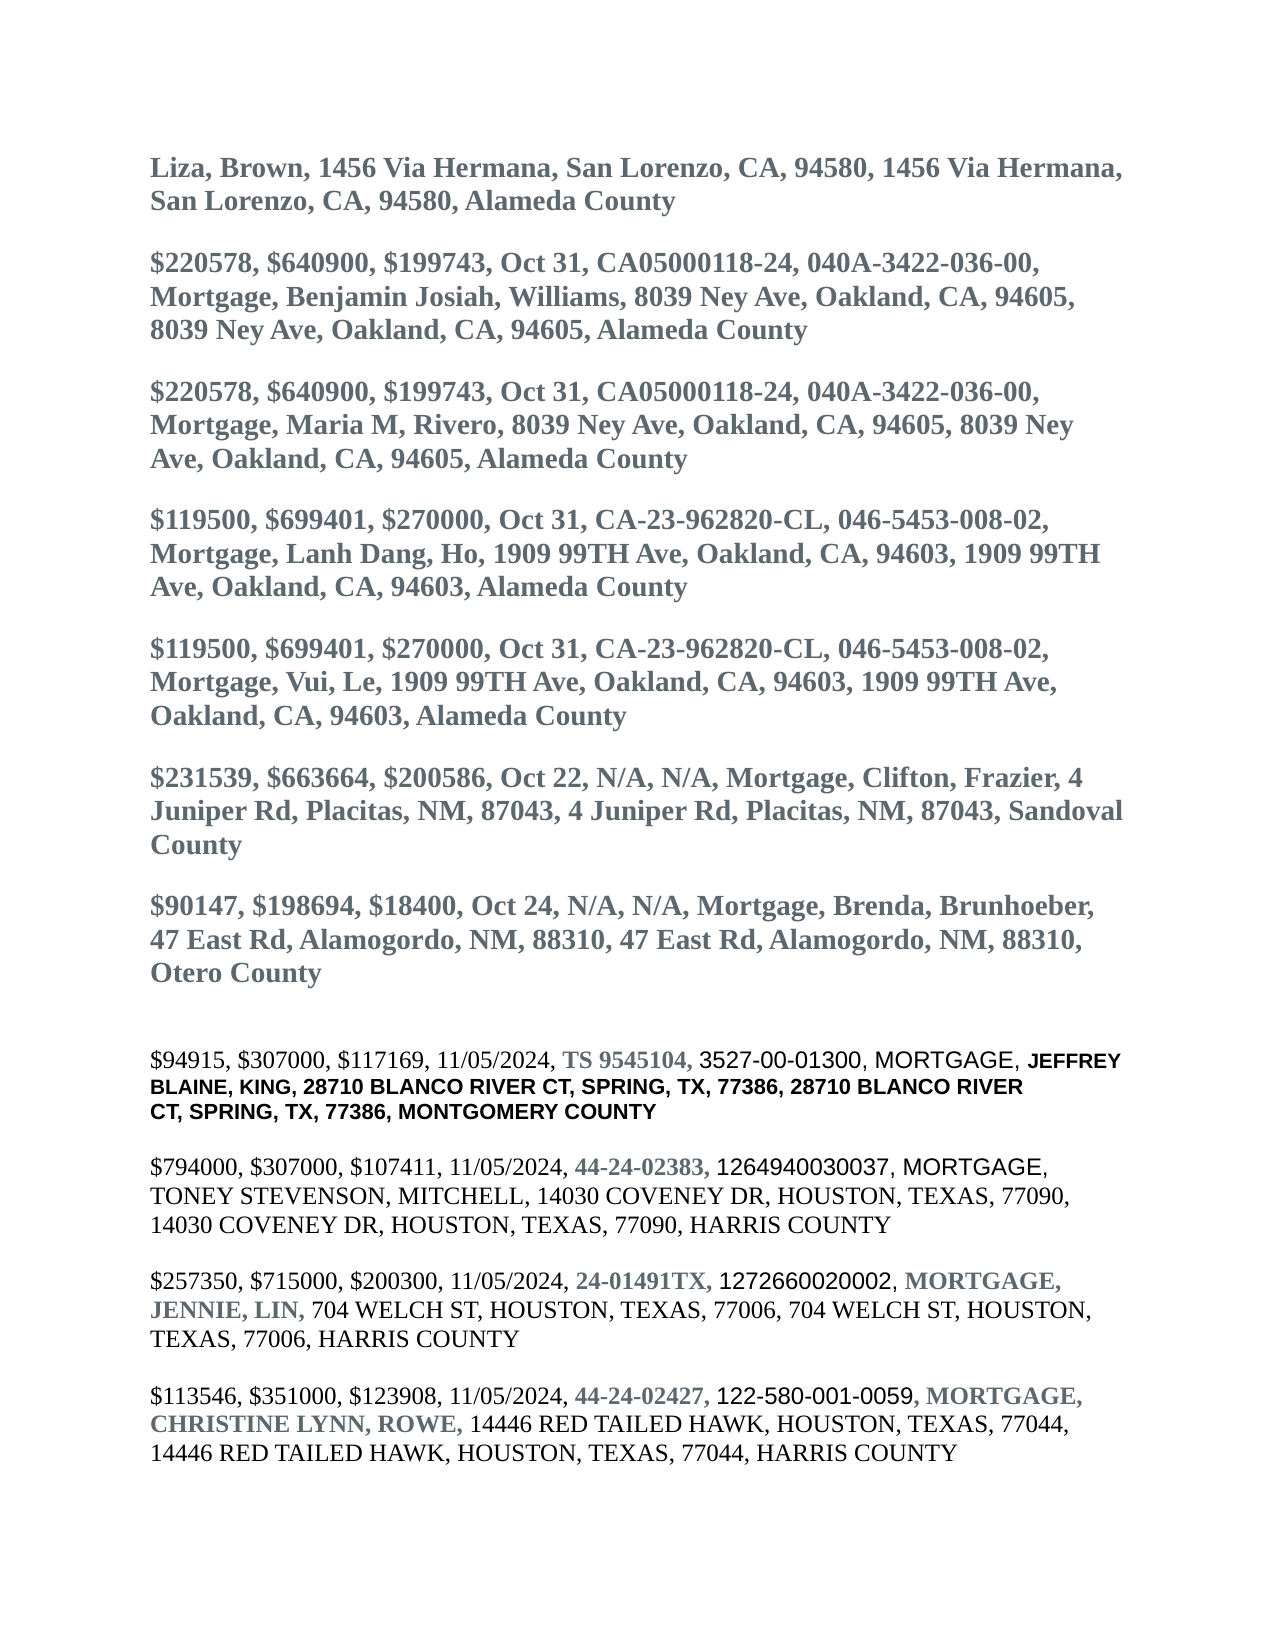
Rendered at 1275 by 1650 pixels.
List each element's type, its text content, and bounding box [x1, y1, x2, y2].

text $220578, $640900, $199743, Oct 31, CA05000118-24, 040A-3422-036-00, Mortgage, Benjamin Josiah, Williams, 8039 Ney Ave, Oakland, CA, 94605, 8039 Ney Ave, Oakland, CA, 94605, Alameda County [150, 538, 1125, 639]
text $396715, $885870, $92439, Oct 30, CA05000105-24, 180-072-11, Mortgage, Maure L, Bledsoe, 807 Rincon Way, San Rafael, CA, 94903, 807 Rincon Way, San Rafael, CA, 94903, Marin County [150, 279, 1125, 380]
text $396715, $885870, $92439, Oct 30, CA05000105-24, 180-072-11, Mortgage, Terry L, Bledsoe, 807 Rincon Way, San Rafael, CA, 94903, 807 Rincon Way, San Rafael, CA, 94903, Marin County [150, 150, 1125, 251]
text $119500, $699401, $270000, Oct 31, CA-23-962820-CL, 046-5453-008-02, Mortgage, Lanh Dang, Ho, 1909 99TH Ave, Oakland, CA, 94603, 1909 99TH Ave, Oakland, CA, 94603, Alameda County [150, 797, 1125, 897]
text $94915, $307000, $117169, 11/05/2024, TS 9545104, 3527-00-01300, MORTGAGE, JEFFREY BLAINE, KING, 28710 BLANCO RIVER CT, SPRING, TX, 77386, 28710 BLANCO RIVER CT, SPRING, TX, 77386, MONTGOMERY COUNTY [150, 1343, 1125, 1422]
text $119500, $699401, $270000, Oct 31, CA-23-962820-CL, 046-5453-008-02, Mortgage, Vui, Le, 1909 99TH Ave, Oakland, CA, 94603, 1909 99TH Ave, Oakland, CA, 94603, Alameda County [150, 926, 1125, 1027]
text $297598, $848806, $253610, Oct 31, 124088-CA, 411-0009-027-00, Mortgage, Liza, Brown, 1456 Via Hermana, San Lorenzo, CA, 94580, 1456 Via Hermana, San Lorenzo, CA, 94580, Alameda County [150, 409, 1125, 509]
text $231539, $663664, $200586, Oct 22, N/A, N/A, Mortgage, Clifton, Frazier, 4 Juniper Rd, Placitas, NM, 87043, 4 Juniper Rd, Placitas, NM, 87043, Sandoval County [150, 1056, 1125, 1156]
text $90147, $198694, $18400, Oct 24, N/A, N/A, Mortgage, Brenda, Brunhoeber, 47 East Rd, Alamogordo, NM, 88310, 47 East Rd, Alamogordo, NM, 88310, Otero County [150, 1185, 1125, 1286]
text $220578, $640900, $199743, Oct 31, CA05000118-24, 040A-3422-036-00, Mortgage, Maria M, Rivero, 8039 Ney Ave, Oakland, CA, 94605, 8039 Ney Ave, Oakland, CA, 94605, Alameda County [150, 667, 1125, 768]
